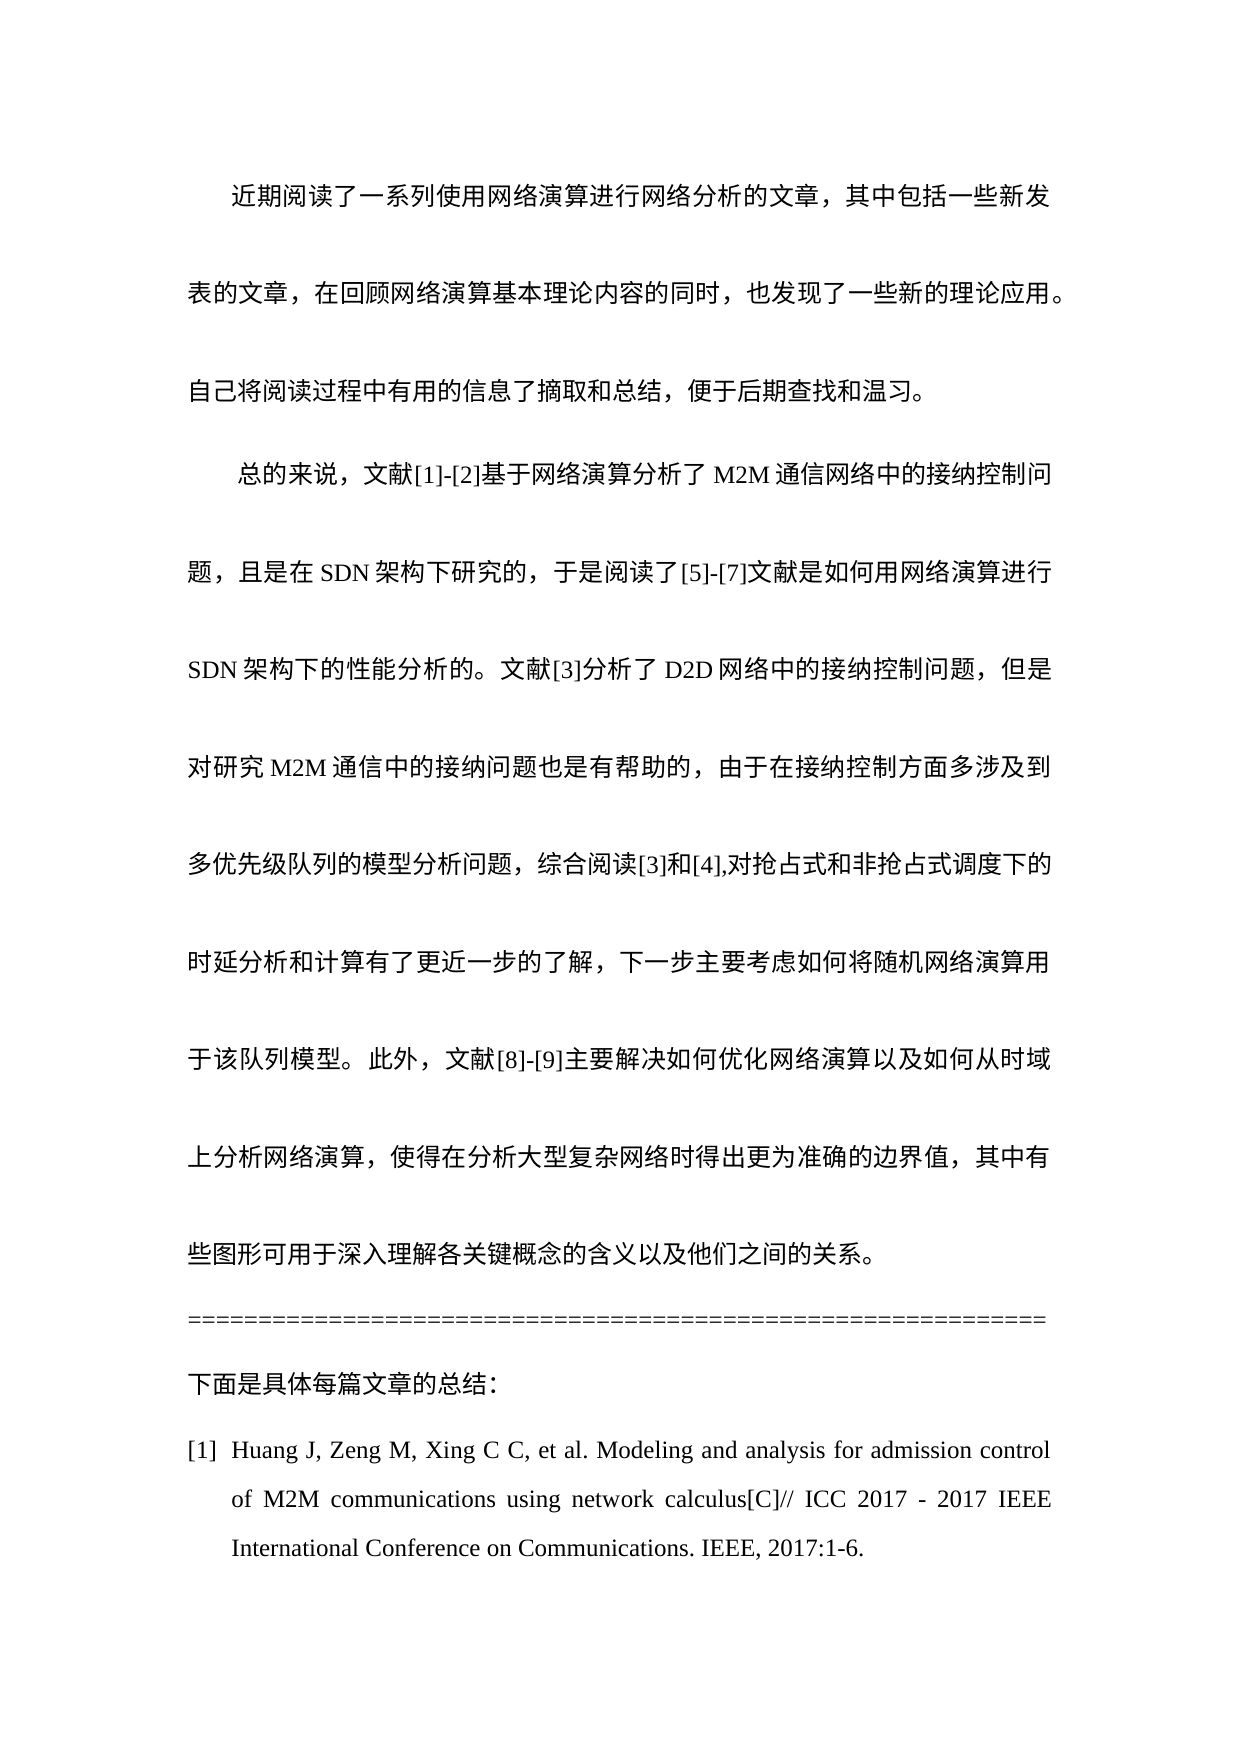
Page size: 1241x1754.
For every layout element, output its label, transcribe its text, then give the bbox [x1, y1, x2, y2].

text ============================================================= [187, 1303, 1053, 1336]
text 近期阅读了一系列使用网络演算进行网络分析的文章，其中包括一些新发表的文章，在回顾网络演算基本理论内容的同时，也发现了一些新的理论应用。自己将阅读过程中有用的信息了摘取和总结，便于后期查找和温习。 [187, 162, 1053, 422]
list Huang J, Zeng M, Xing C C, et al. Modeling and analysis for admission control of M2M communications using network calculus[C]// ICC 2017 - 2017 IEEE International Conference on Communications. IEEE, 2017:1-6. [187, 1433, 1053, 1563]
text 总的来说，文献[1]-[2]基于网络演算分析了M2M通信网络中的接纳控制问题，且是在SDN架构下研究的，于是阅读了[5]-[7]文献是如何用网络演算进行SDN架构下的性能分析的。文献[3]分析了D2D网络中的接纳控制问题，但是对研究M2M通信中的接纳问题也是有帮助的，由于在接纳控制方面多涉及到多优先级队列的模型分析问题，综合阅读[3]和[4],对抢占式和非抢占式调度下的时延分析和计算有了更近一步的了解，下一步主要考虑如何将随机网络演算用于该队列模型。此外，文献[8]-[9]主要解决如何优化网络演算以及如何从时域上分析网络演算，使得在分析大型复杂网络时得出更为准确的边界值，其中有些图形可用于深入理解各关键概念的含义以及他们之间的关系。 [187, 440, 1053, 1285]
text 下面是具体每篇文章的总结： [187, 1350, 1053, 1415]
